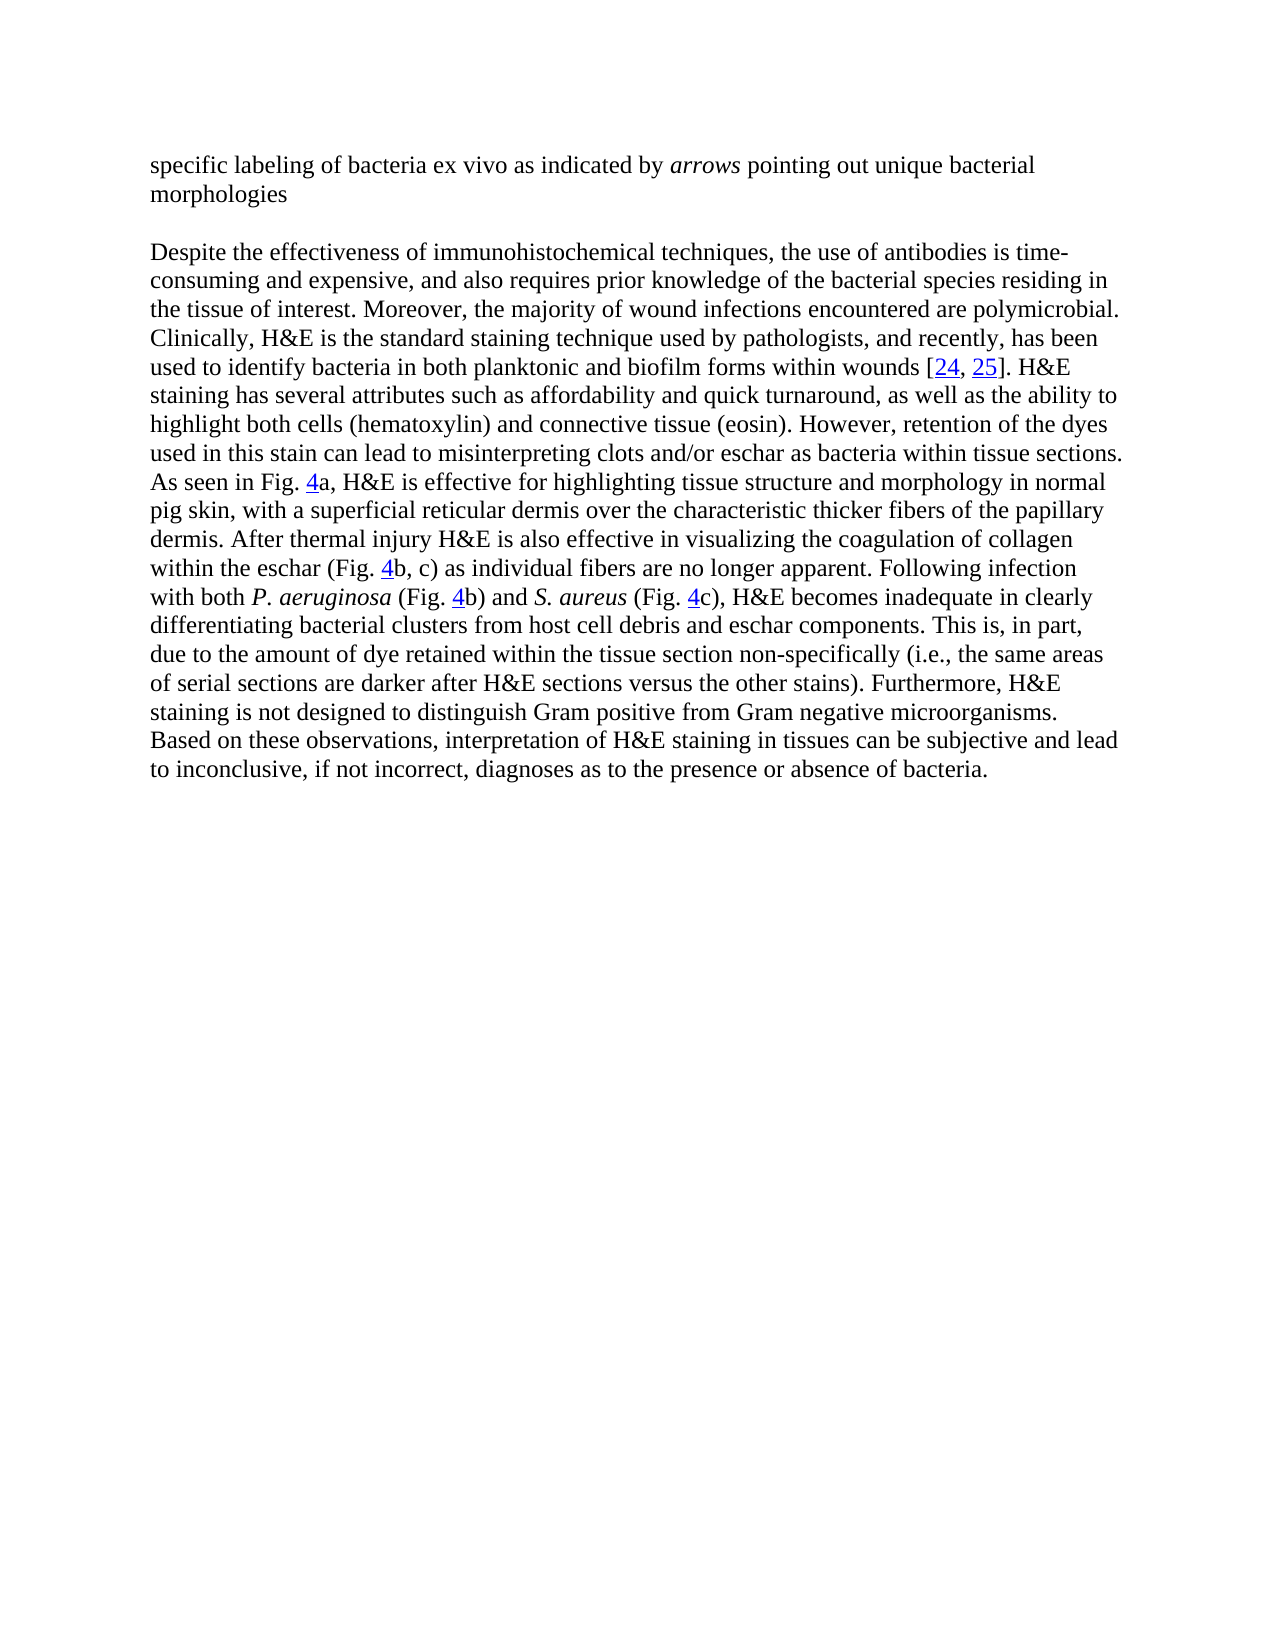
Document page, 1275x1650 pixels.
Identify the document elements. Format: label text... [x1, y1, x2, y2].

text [150, 150, 1125, 207]
text Despite the effectiveness of immunohistochemical techniques, the use of antibodies is time-consuming and expensive, and also requires prior knowledge of the bacterial species residing in the tissue of interest. Moreover, the majority of wound infections encountered are polymicrobial. Clinically, H&E is the standard staining technique used by pathologists, and recently, has been used to identify bacteria in both planktonic and biofilm forms within wounds [24, 25]. H&E staining has several attributes such as affordability and quick turnaround, as well as the ability to highlight both cells (hematoxylin) and connective tissue (eosin). However, retention of the dyes used in this stain can lead to misinterpreting clots and/or eschar as bacteria within tissue sections. As seen in Fig. 4a, H&E is effective for highlighting tissue structure and morphology in normal pig skin, with a superficial reticular dermis over the characteristic thicker fibers of the papillary dermis. After thermal injury H&E is also effective in visualizing the coagulation of collagen within the eschar (Fig. 4b, c) as individual fibers are no longer apparent. Following infection with both P. aeruginosa (Fig. 4b) and S. aureus (Fig. 4c), H&E becomes inadequate in clearly differentiating bacterial clusters from host cell debris and eschar components. This is, in part, due to the amount of dye retained within the tissue section non-specifically (i.e., the same areas of serial sections are darker after H&E sections versus the other stains). Furthermore, H&E staining is not designed to distinguish Gram positive from Gram negative microorganisms. Based on these observations, interpretation of H&E staining in tissues can be subjective and lead to inconclusive, if not incorrect, diagnoses as to the presence or absence of bacteria. [150, 237, 1125, 783]
